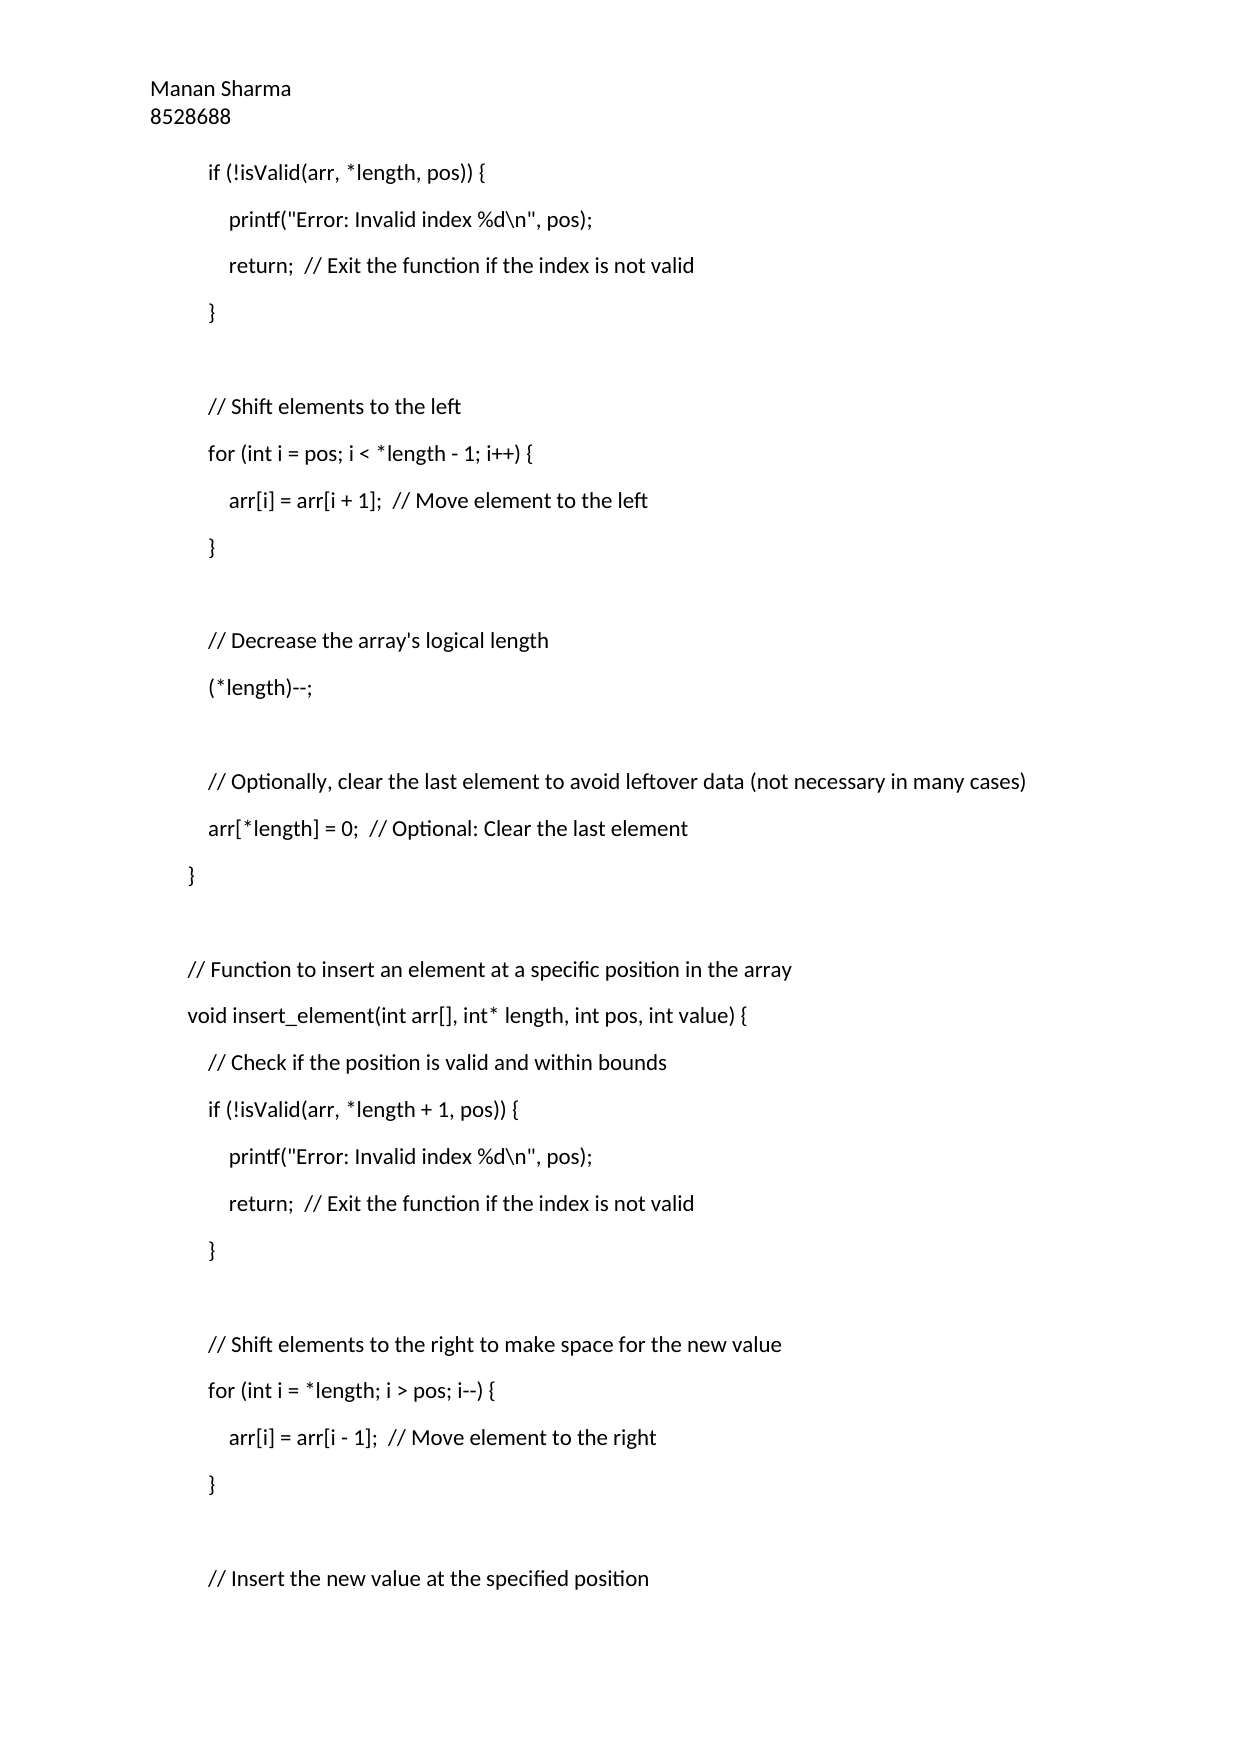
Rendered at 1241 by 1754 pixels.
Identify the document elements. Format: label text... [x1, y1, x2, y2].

text } [187, 861, 1090, 889]
text return; // Exit the function if the index is not valid [187, 252, 1090, 279]
text } [187, 298, 1090, 326]
text printf("Error: Invalid index %d\n", pos); [187, 205, 1090, 233]
text if (!isValid(arr, *length + 1, pos)) { [187, 1095, 1090, 1123]
text void insert_element(int arr[], int* length, int pos, int value) { [187, 1002, 1090, 1029]
text // Optionally, clear the last element to avoid leftover data (not necessary in many cases) [187, 767, 1090, 795]
text return; // Exit the function if the index is not valid [187, 1189, 1090, 1217]
text for (int i = pos; i < *length - 1; i++) { [187, 439, 1090, 467]
text // Insert the new value at the specified position [187, 1564, 1090, 1592]
text arr[i] = arr[i - 1]; // Move element to the right [187, 1423, 1090, 1451]
text } [187, 533, 1090, 561]
text } [187, 1470, 1090, 1498]
text printf("Error: Invalid index %d\n", pos); [187, 1142, 1090, 1170]
text arr[*length] = 0; // Optional: Clear the last element [187, 814, 1090, 842]
text // Shift elements to the right to make space for the new value [187, 1330, 1090, 1358]
text if (!isValid(arr, *length, pos)) { [187, 158, 1090, 186]
text } [187, 1236, 1090, 1264]
text // Function to insert an element at a specific position in the array [187, 955, 1090, 983]
text // Check if the position is valid and within bounds [187, 1048, 1090, 1076]
text for (int i = *length; i > pos; i--) { [187, 1377, 1090, 1404]
text arr[i] = arr[i + 1]; // Move element to the left [187, 486, 1090, 514]
text // Shift elements to the left [187, 392, 1090, 420]
text (*length)--; [187, 673, 1090, 701]
text // Decrease the array's logical length [187, 627, 1090, 654]
